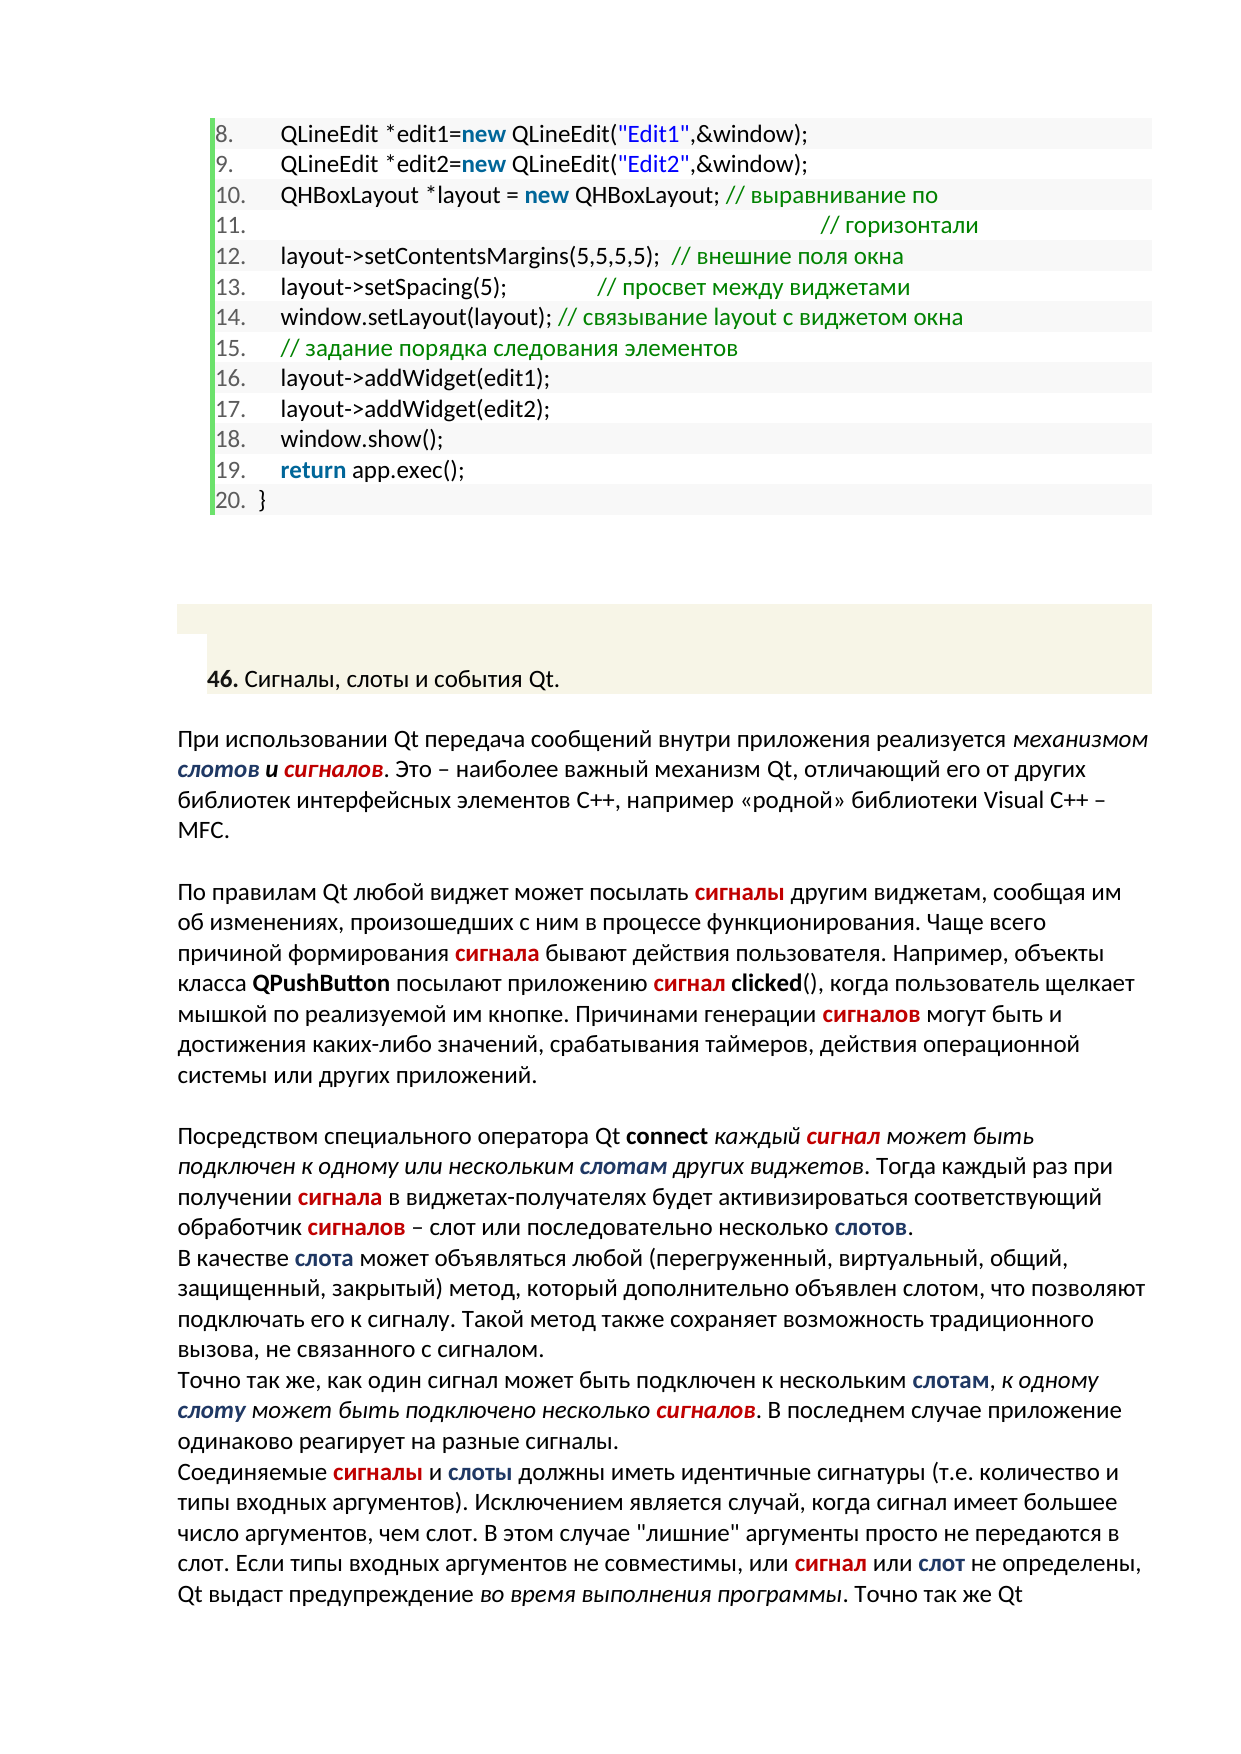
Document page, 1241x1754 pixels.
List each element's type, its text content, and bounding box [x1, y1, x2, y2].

list Сигналы, слоты и события Qt. [207, 663, 1152, 694]
list QLineEdit *edit1=new QLineEdit("Edit1",&window); [215, 118, 1152, 149]
list // горизонтали [215, 210, 1152, 240]
list layout->addWidget(edit2); [215, 393, 1152, 423]
text По правилам Qt любой виджет может посылать сигналы другим виджетам, сообщая им об изменениях, произошедших с ним в процессе функционирования. Чаще всего причиной формирования сигнала бывают действия пользователя. Например, объекты класса QPushButton посылают приложению сигнал clicked(), когда пользователь щелкает мышкой по реализуемой им кнопке. Причинами генерации сигналов могут быть и достижения каких-либо значений, срабатывания таймеров, действия операционной системы или других приложений. [177, 876, 1152, 1089]
list layout->addWidget(edit1); [215, 362, 1152, 393]
list } [215, 484, 1152, 515]
list QHBoxLayout *layout = new QHBoxLayout; // выравнивание по [215, 179, 1152, 210]
text При использовании Qt передача сообщений внутри приложения реализуется механизмом слотов и сигналов. Это – наиболее важный механизм Qt, отличающий его от других библиотек интерфейсных элементов C++, например «родной» библиотеки Visual C++ – MFC. [177, 723, 1152, 845]
list window.show(); [215, 423, 1152, 454]
list // задание порядка следования элементов [215, 332, 1152, 362]
list return app.exec(); [215, 454, 1152, 484]
text Точно так же, как один сигнал может быть подключен к нескольким слотам, к одному слоту может быть подключено несколько сигналов. В последнем случае приложение одинаково реагирует на разные сигналы. [177, 1364, 1152, 1456]
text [177, 1456, 1152, 1608]
list layout->setSpacing(5); // просвет между виджетами [215, 271, 1152, 301]
text В качестве слота может объявляться любой (перегруженный, виртуальный, общий, защищенный, закрытый) метод, который дополнительно объявлен слотом, что позволяют подключать его к сигналу. Такой метод также сохраняет возможность традиционного вызова, не связанного с сигналом. [177, 1242, 1152, 1364]
text Посредством специального оператора Qt connect каждый сигнал может быть подключен к одному или нескольким слотам других виджетов. Тогда каждый раз при получении сигнала в виджетах-получателях будет активизироваться соответствующий обработчик сигналов – слот или последовательно несколько слотов. [177, 1120, 1152, 1242]
list window.setLayout(layout); // связывание layout с виджетом окна [215, 301, 1152, 332]
list QLineEdit *edit2=new QLineEdit("Edit2",&window); [215, 149, 1152, 179]
list layout->setContentsMargins(5,5,5,5); // внешние поля окна [215, 240, 1152, 271]
